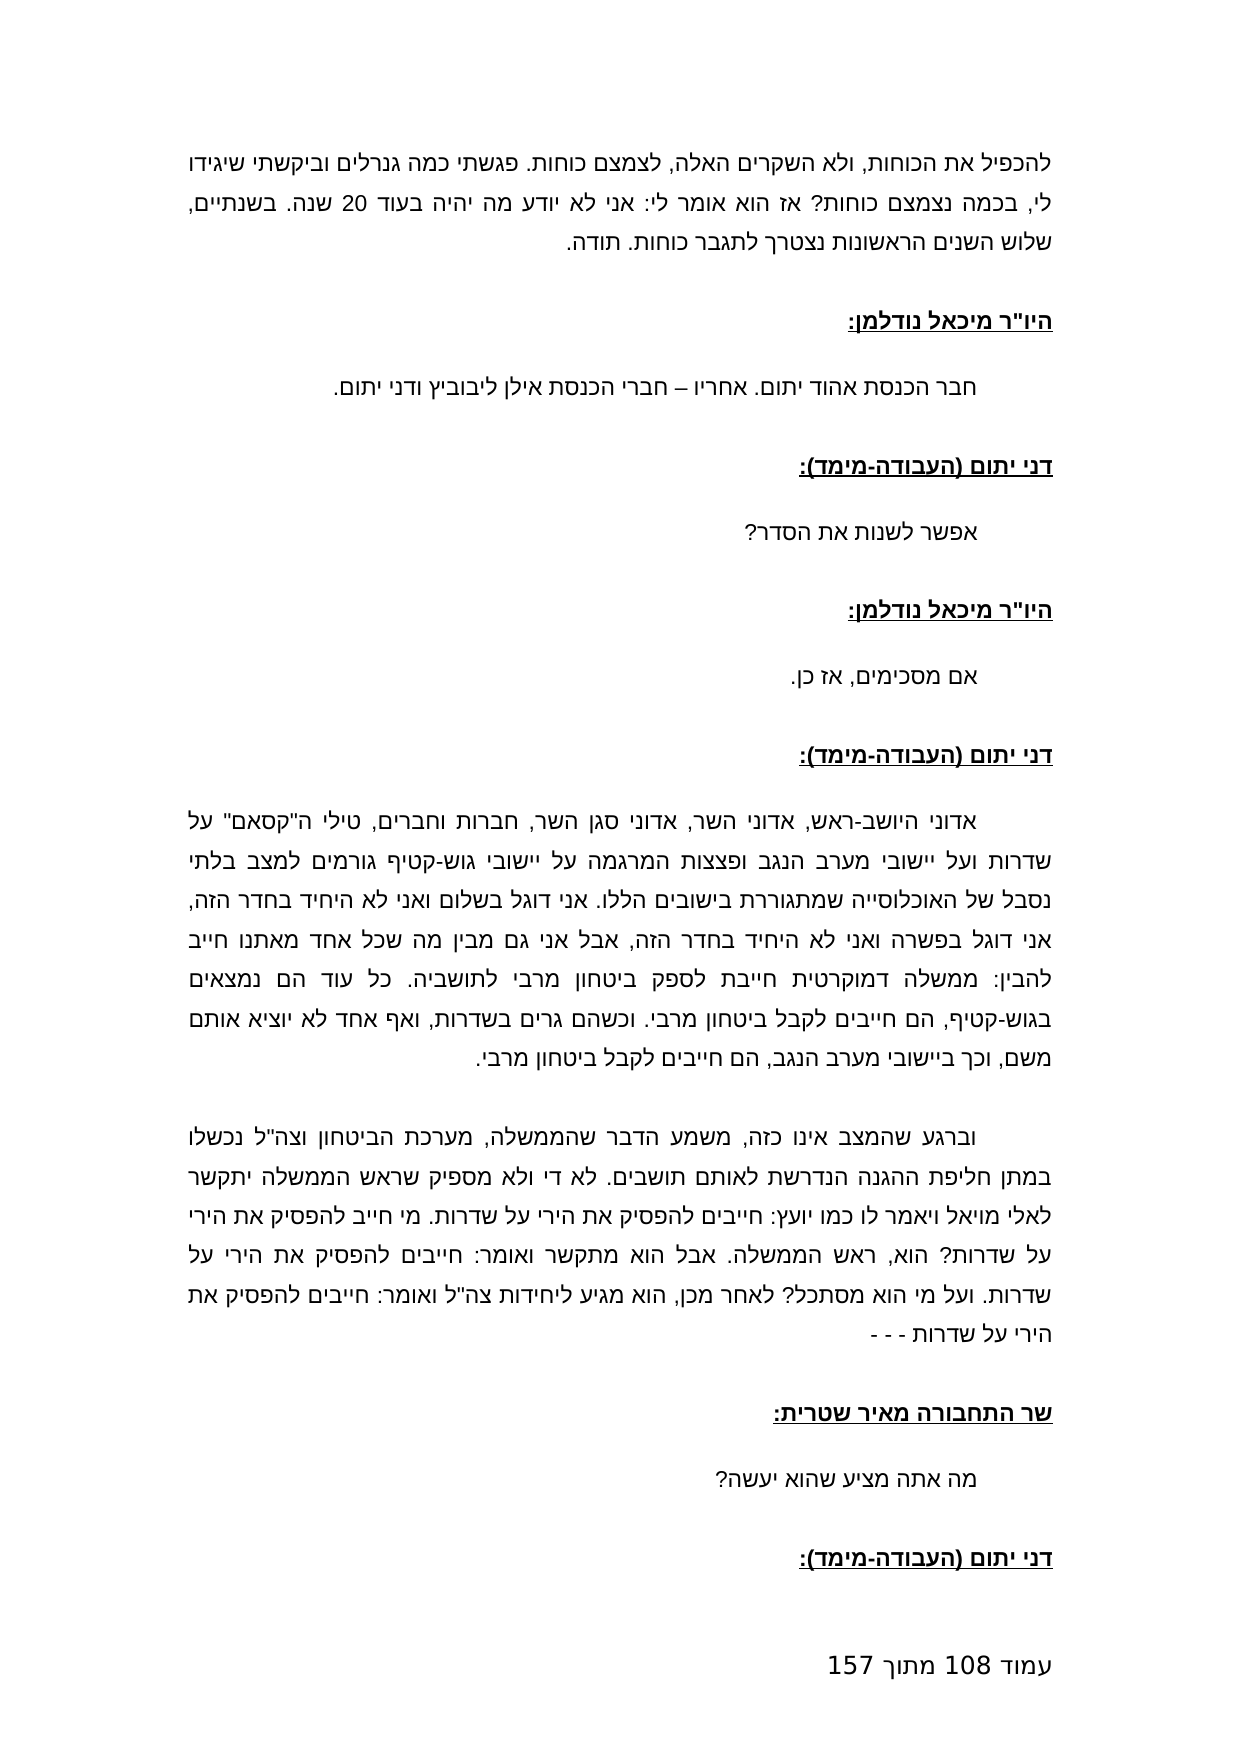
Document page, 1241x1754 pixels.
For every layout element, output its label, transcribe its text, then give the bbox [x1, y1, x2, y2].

text אפשר לשנות את הסדר? [187, 518, 1053, 545]
text היו"ר מיכאל נודלמן: [187, 597, 1053, 624]
text מה אתה מציע שהוא יעשה? [187, 1466, 1053, 1492]
text אדוני היושב-ראש, אדוני השר, אדוני סגן השר, חברות וחברים, טילי ה"קסאם" על שדרות ועל יישובי מערב הנגב ופצצות המרגמה על יישובי גוש-קטיף גורמים למצב בלתי נסבל של האוכלוסייה שמתגוררת בישובים הללו. אני דוגל בשלום ואני לא היחיד בחדר הזה, אני דוגל בפשרה ואני לא היחיד בחדר הזה, אבל אני גם מבין מה שכל אחד מאתנו חייב להבין: ממשלה דמוקרטית חייבת לספק ביטחון מרבי לתושביה. כל עוד הם נמצאים בגוש-קטיף, הם חייבים לקבל ביטחון מרבי. וכשהם גרים בשדרות, ואף אחד לא יוציא אותם משם, וכך ביישובי מערב הנגב, הם חייבים לקבל ביטחון מרבי. [187, 808, 1053, 1071]
text וברגע שהמצב אינו כזה, משמע הדבר שהממשלה, מערכת הביטחון וצה"ל נכשלו במתן חליפת ההגנה הנדרשת לאותם תושבים. לא די ולא מספיק שראש הממשלה יתקשר לאלי מויאל ויאמר לו כמו יועץ: חייבים להפסיק את הירי על שדרות. מי חייב להפסיק את הירי על שדרות? הוא, ראש הממשלה. אבל הוא מתקשר ואומר: חייבים להפסיק את הירי על שדרות. ועל מי הוא מסתכל? לאחר מכן, הוא מגיע ליחידות צה"ל ואומר: חייבים להפסיק את הירי על שדרות - - - [187, 1124, 1053, 1348]
text דני יתום (העבודה-מימד): [187, 453, 1053, 479]
text אם מסכימים, אז כן. [187, 663, 1053, 690]
text חבר הכנסת אהוד יתום. אחריו – חברי הכנסת אילן ליבוביץ ודני יתום. [187, 374, 1053, 400]
text שר התחבורה מאיר שטרית: [187, 1400, 1053, 1427]
text דני יתום (העבודה-מימד): [187, 742, 1053, 769]
text דני יתום (העבודה-מימד): [187, 1545, 1053, 1571]
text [187, 150, 1053, 255]
text היו"ר מיכאל נודלמן: [187, 308, 1053, 334]
